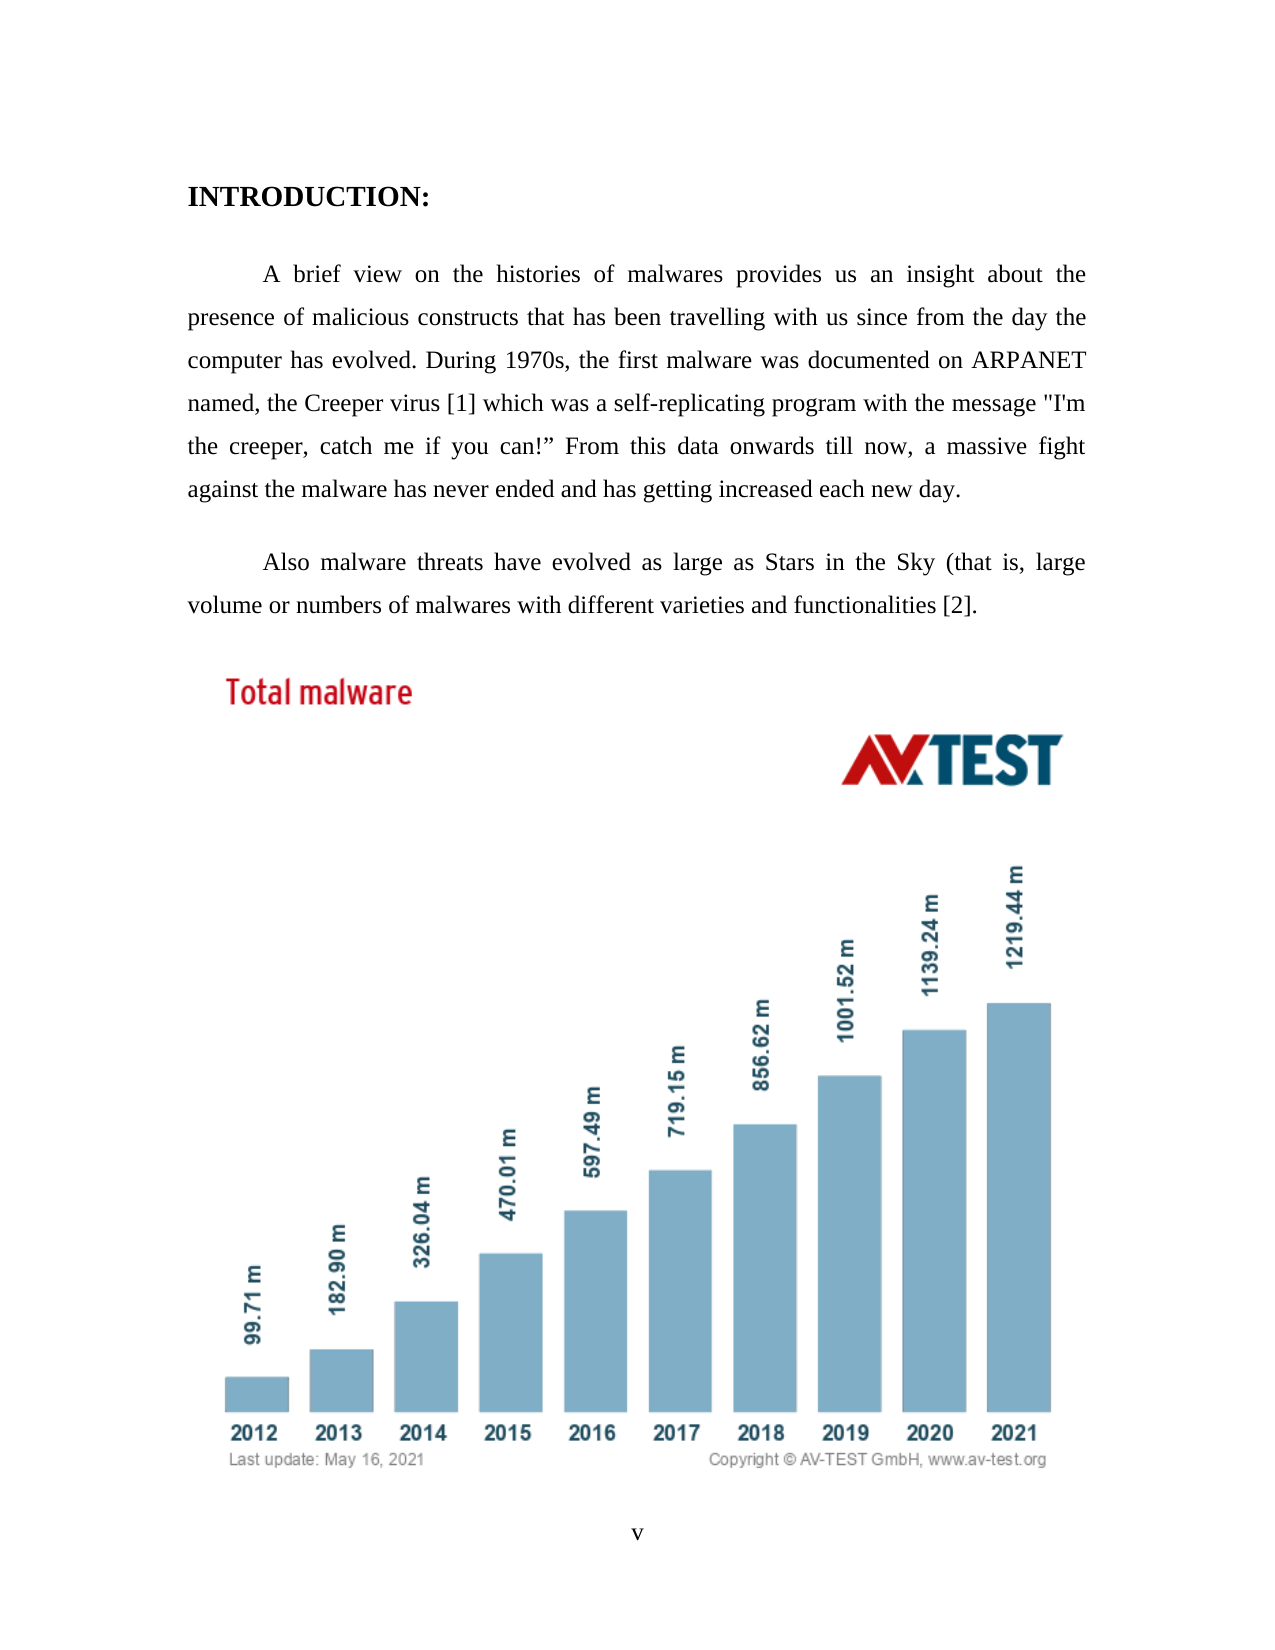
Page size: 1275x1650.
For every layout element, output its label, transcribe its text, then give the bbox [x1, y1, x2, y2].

text Also malware threats have evolved as large as Stars in the Sky (that is, large volume or numbers of malwares with different varieties and functionalities [2]. [187, 547, 1087, 618]
picture [187, 662, 1088, 1479]
text A brief view on the histories of malwares provides us an insight about the presence of malicious constructs that has been travelling with us since from the day the computer has evolved. During 1970s, the first malware was documented on ARPANET named, the Creeper virus [1] which was a self-replicating program with the message "I'm the creeper, catch me if you can!” From this data onwards till now, a massive fight against the malware has never ended and has getting increased each new day. [187, 259, 1087, 503]
text INTRODUCTION: [187, 179, 1087, 213]
